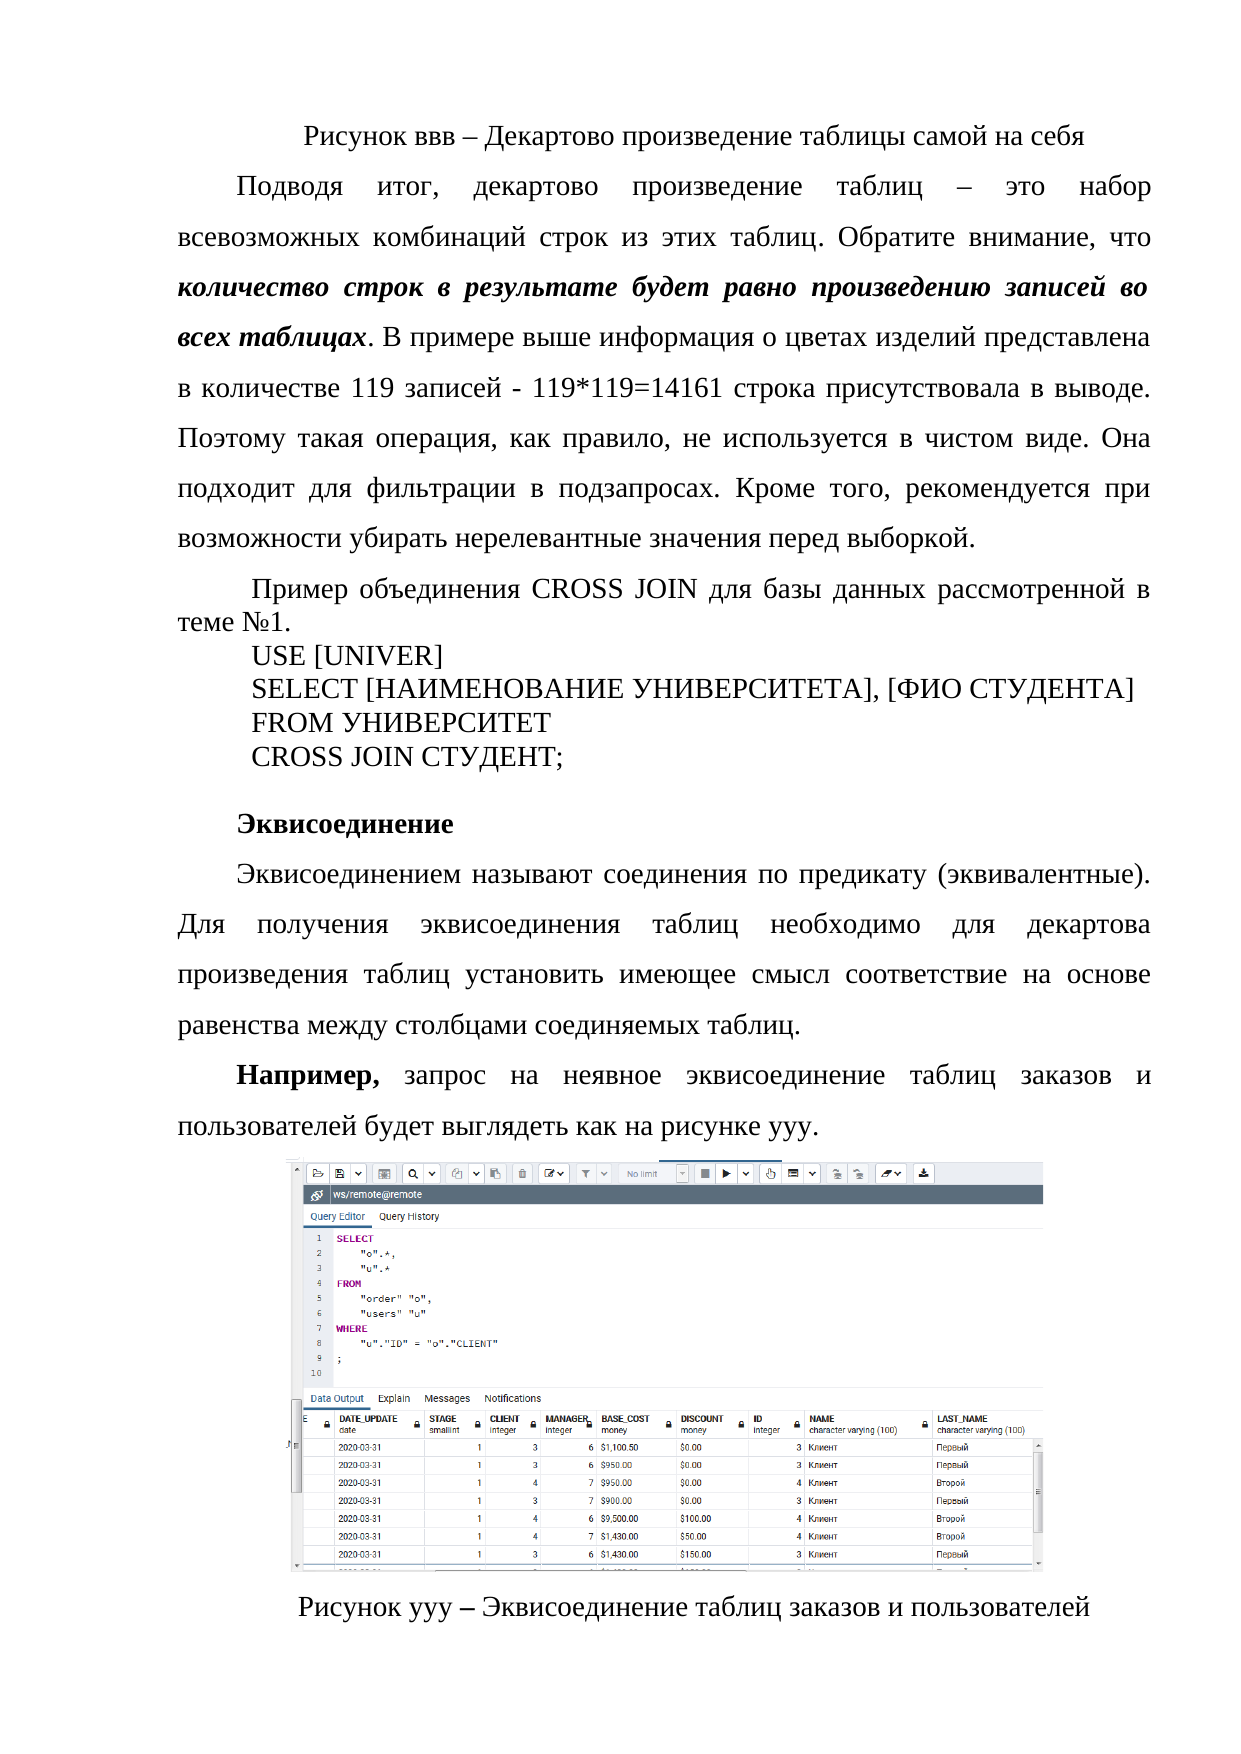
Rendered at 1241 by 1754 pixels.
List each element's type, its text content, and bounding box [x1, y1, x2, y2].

text Use [univer] [177, 638, 1152, 672]
text Подводя итог, декартово произведение таблиц – это набор всевозможных комбинаций строк из этих таблиц. Обратите внимание, что количество строк в результате будет равно произведению записей во всех таблицах. В примере выше информация о цветах изделий представлена в количестве 119 записей - 119*119=14161 строка присутствовала в выводе. Поэтому такая операция, как правило, не используется в чистом виде. Она подходит для фильтрации в подзапросах. Кроме того, рекомендуется при возможности убирать нерелевантные значения перед выборкой. [177, 168, 1152, 554]
text Рисунок ууу – Эквисоединение таблиц заказов и пользователей [177, 1589, 1152, 1622]
subtitle Эквисоединение [177, 806, 1152, 839]
text Эквисоединением называют соединения по предикату (эквивалентные). Для получения эквисоединения таблиц необходимо для декартова произведения таблиц установить имеющее смысл соответствие на основе равенства между столбцами соединяемых таблиц. [177, 856, 1152, 1041]
picture [285, 1157, 1044, 1572]
text Например, запрос на неявное эквисоединение таблиц заказов и пользователей будет выглядеть как на рисунке ууу. [177, 1057, 1152, 1141]
text Cross join студент; [177, 739, 1152, 772]
text Пример объединения CROSS JOIN для базы данных рассмотренной в теме №1. [177, 571, 1152, 638]
text Select [наименование университета], [фио студента] [177, 672, 1152, 705]
text Рисунок ввв – Декартово произведение таблицы самой на себя [177, 118, 1152, 152]
text From университет [177, 705, 1152, 739]
